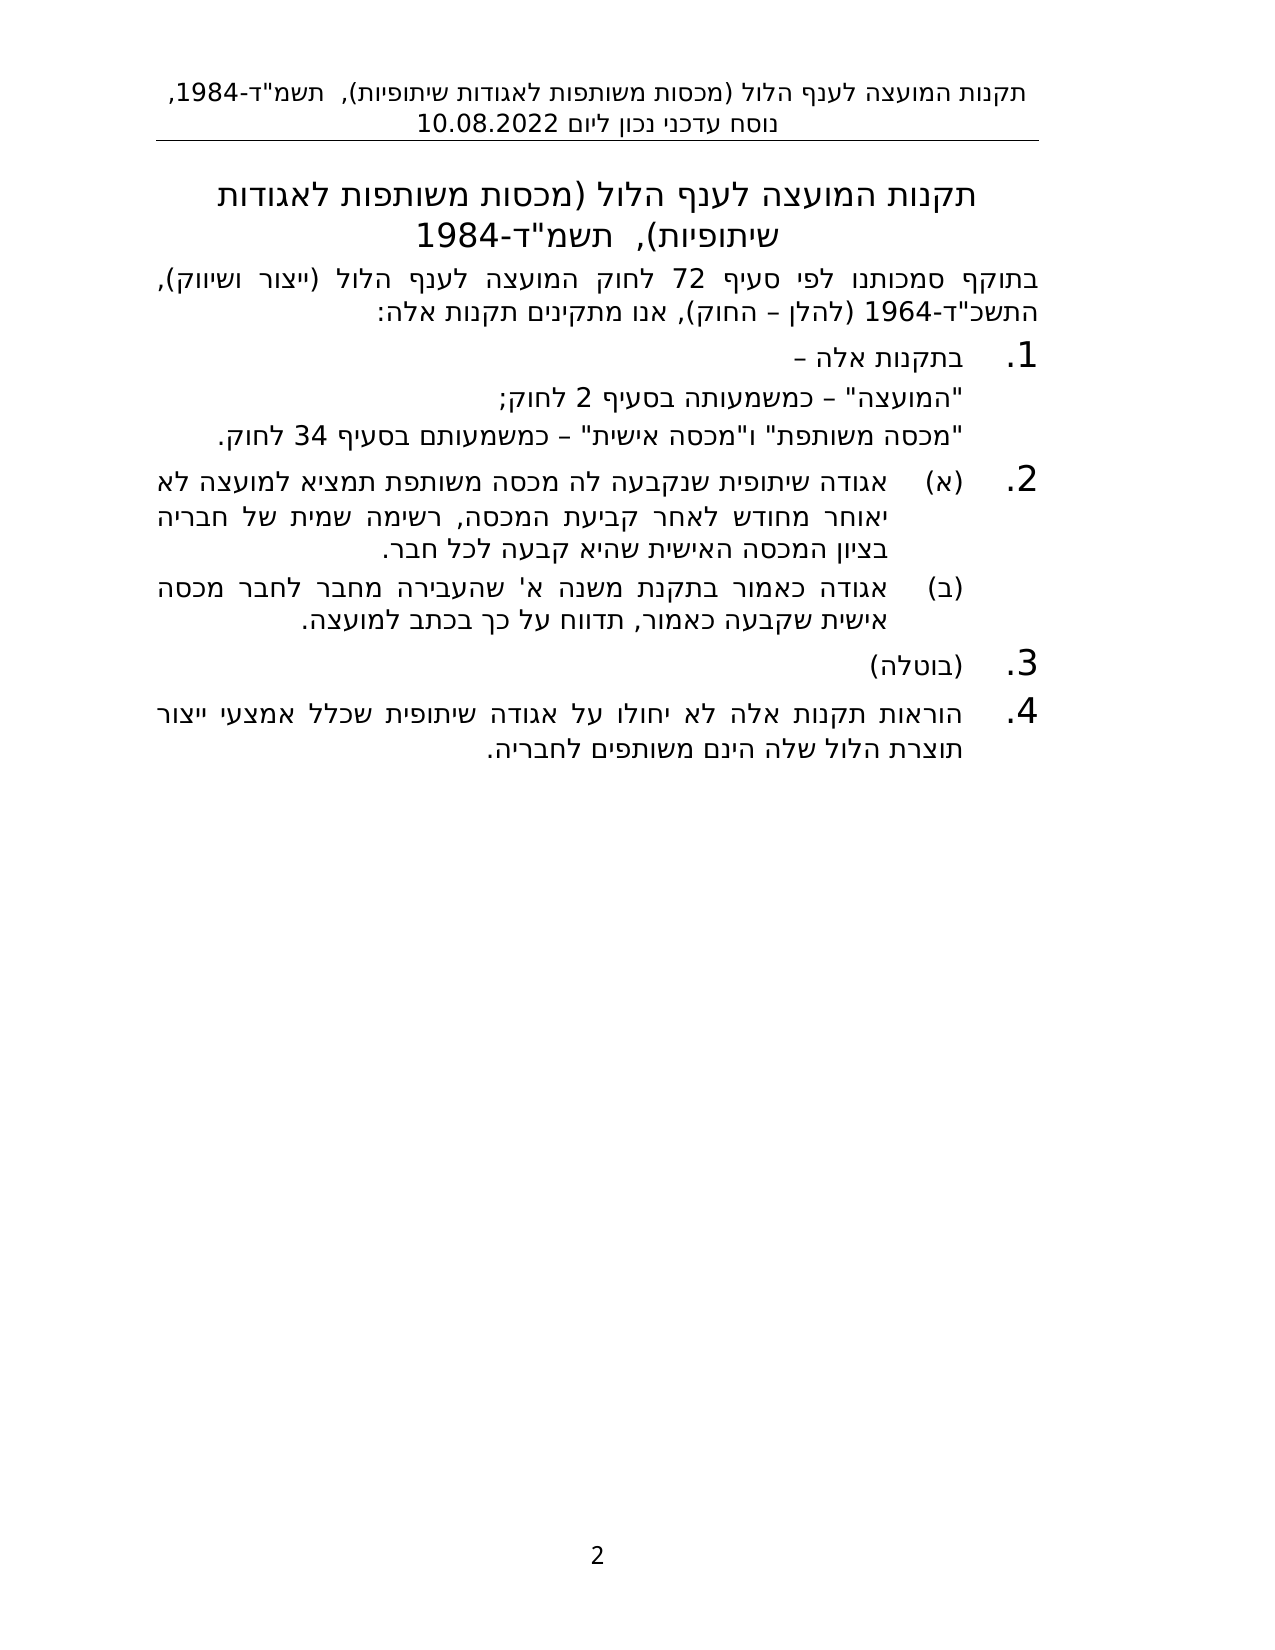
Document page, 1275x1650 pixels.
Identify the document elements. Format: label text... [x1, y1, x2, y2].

text תקנות המועצה לענף הלול (מכסות משותפות לאגודות שיתופיות), תשמ"ד-1984 [156, 182, 1039, 261]
text 3. (בוטלה) [156, 649, 1039, 690]
text 4. הוראות תקנות אלה לא יחולו על אגודה שיתופית שכלל אמצעי ייצור תוצרת הלול שלה הינם משותפים לחבריה. [156, 697, 1039, 771]
text 2. (א) אגודה שיתופית שנקבעה לה מכסה משותפת תמציא למועצה לא יאוחר מחודש לאחר קביעת המכסה, רשימה שמית של חבריה בציון המכסה האישית שהיא קבעה לכל חבר. [156, 464, 1039, 571]
text (ב) אגודה כאמור בתקנת משנה א' שהעבירה מחבר לחבר מכסה אישית שקבעה כאמור, תדווח על כך בכתב למועצה. [156, 578, 964, 642]
text "מכסה משותפת" ו"מכסה אישית" – כמשמעותם בסעיף 34 לחוק. [156, 427, 964, 458]
text 1. בתקנות אלה – [156, 341, 1039, 382]
text בתוקף סמכותנו לפי סעיף 72 לחוק המועצה לענף הלול (ייצור ושיווק), התשכ"ד-1964 (להלן – החוק), אנו מתקינים תקנות אלה: [156, 270, 1039, 334]
text "המועצה" – כמשמעותה בסעיף 2 לחוק; [156, 388, 964, 420]
